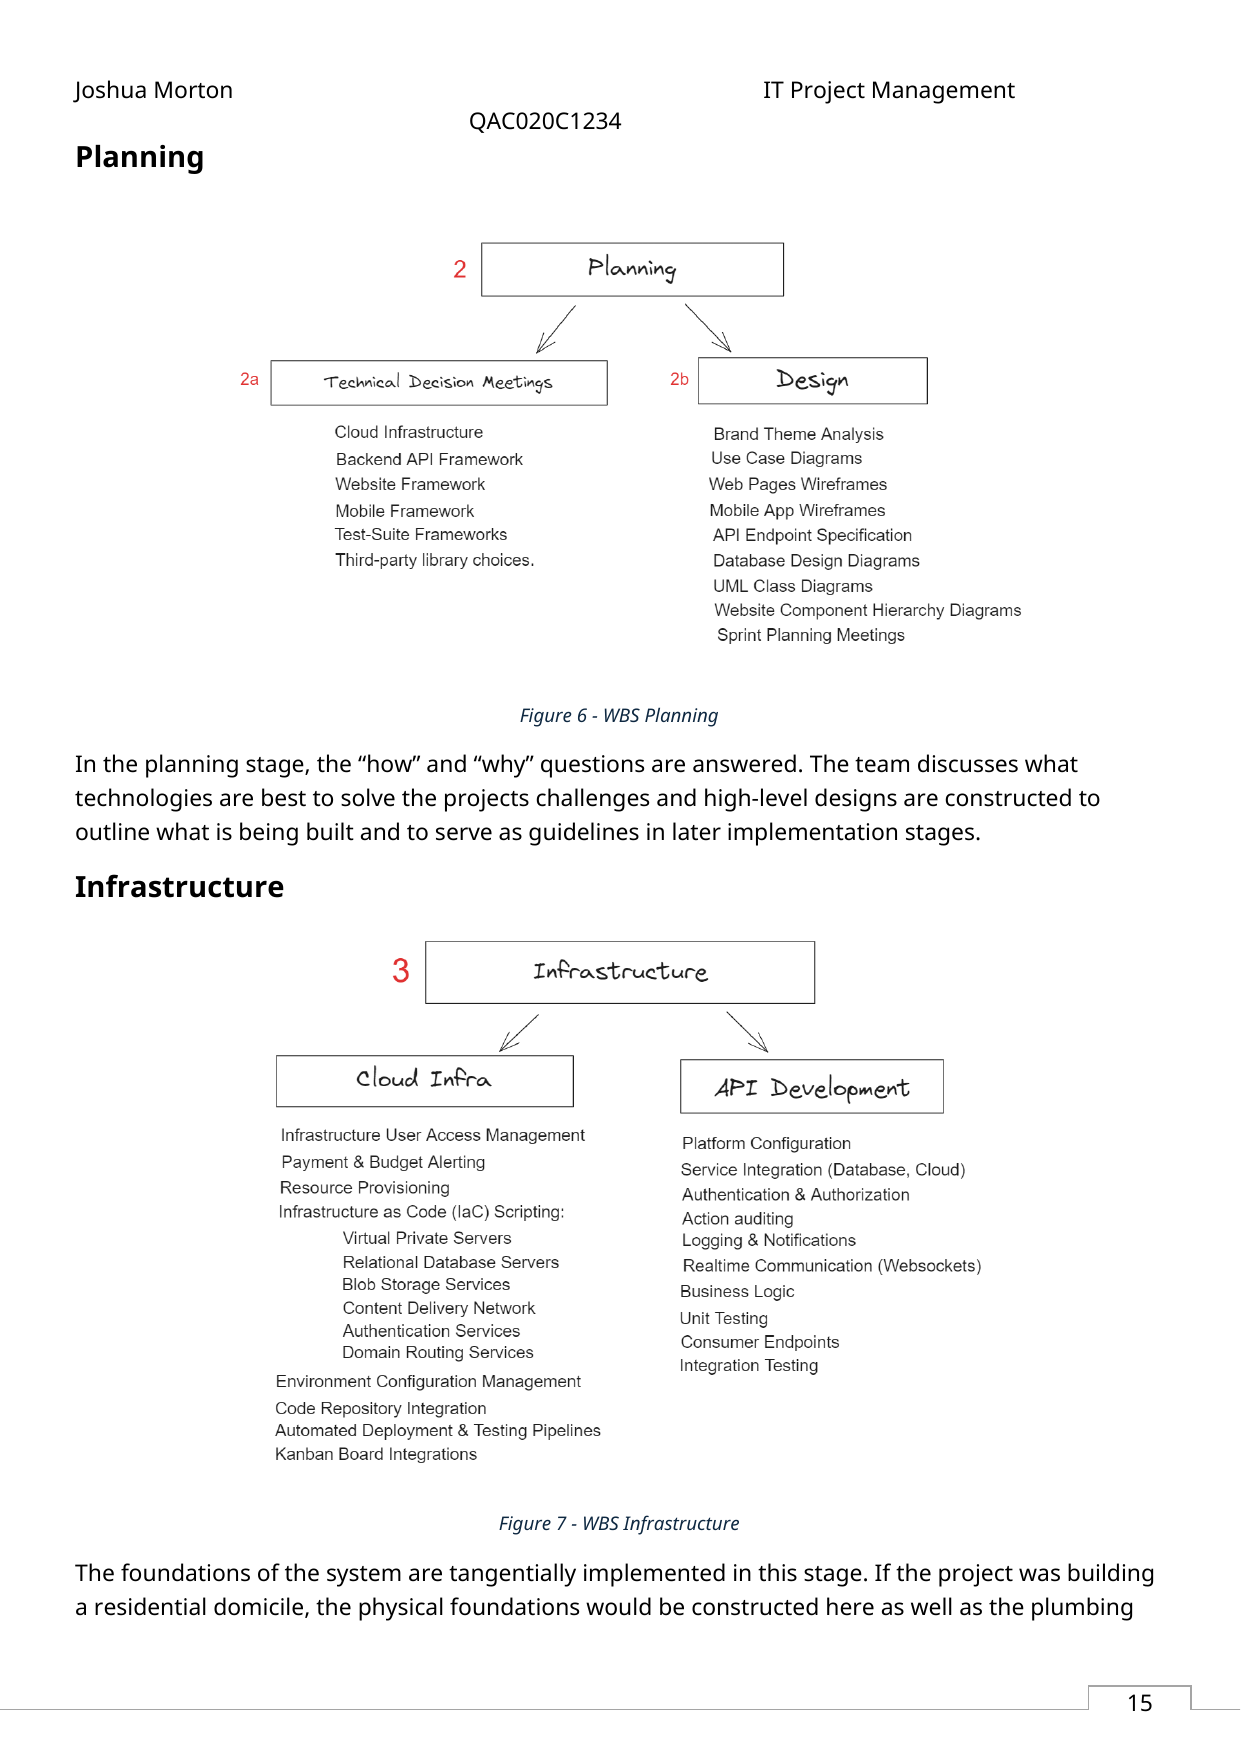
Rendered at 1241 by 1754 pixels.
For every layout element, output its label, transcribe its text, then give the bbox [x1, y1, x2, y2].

picture [236, 917, 1004, 1492]
picture [207, 187, 1034, 683]
text In the planning stage, the “how” and “why” questions are answered. The team discusses what technologies are best to solve the projects challenges and high-level designs are constructed to outline what is being built and to serve as guidelines in later implementation stages. [75, 748, 1165, 847]
subtitle Planning [75, 136, 1165, 176]
text Figure 6 - WBS Planning [75, 702, 1165, 727]
text Figure 7 - WBS Infrastructure [75, 1510, 1165, 1536]
subtitle Infrastructure [75, 866, 1165, 906]
